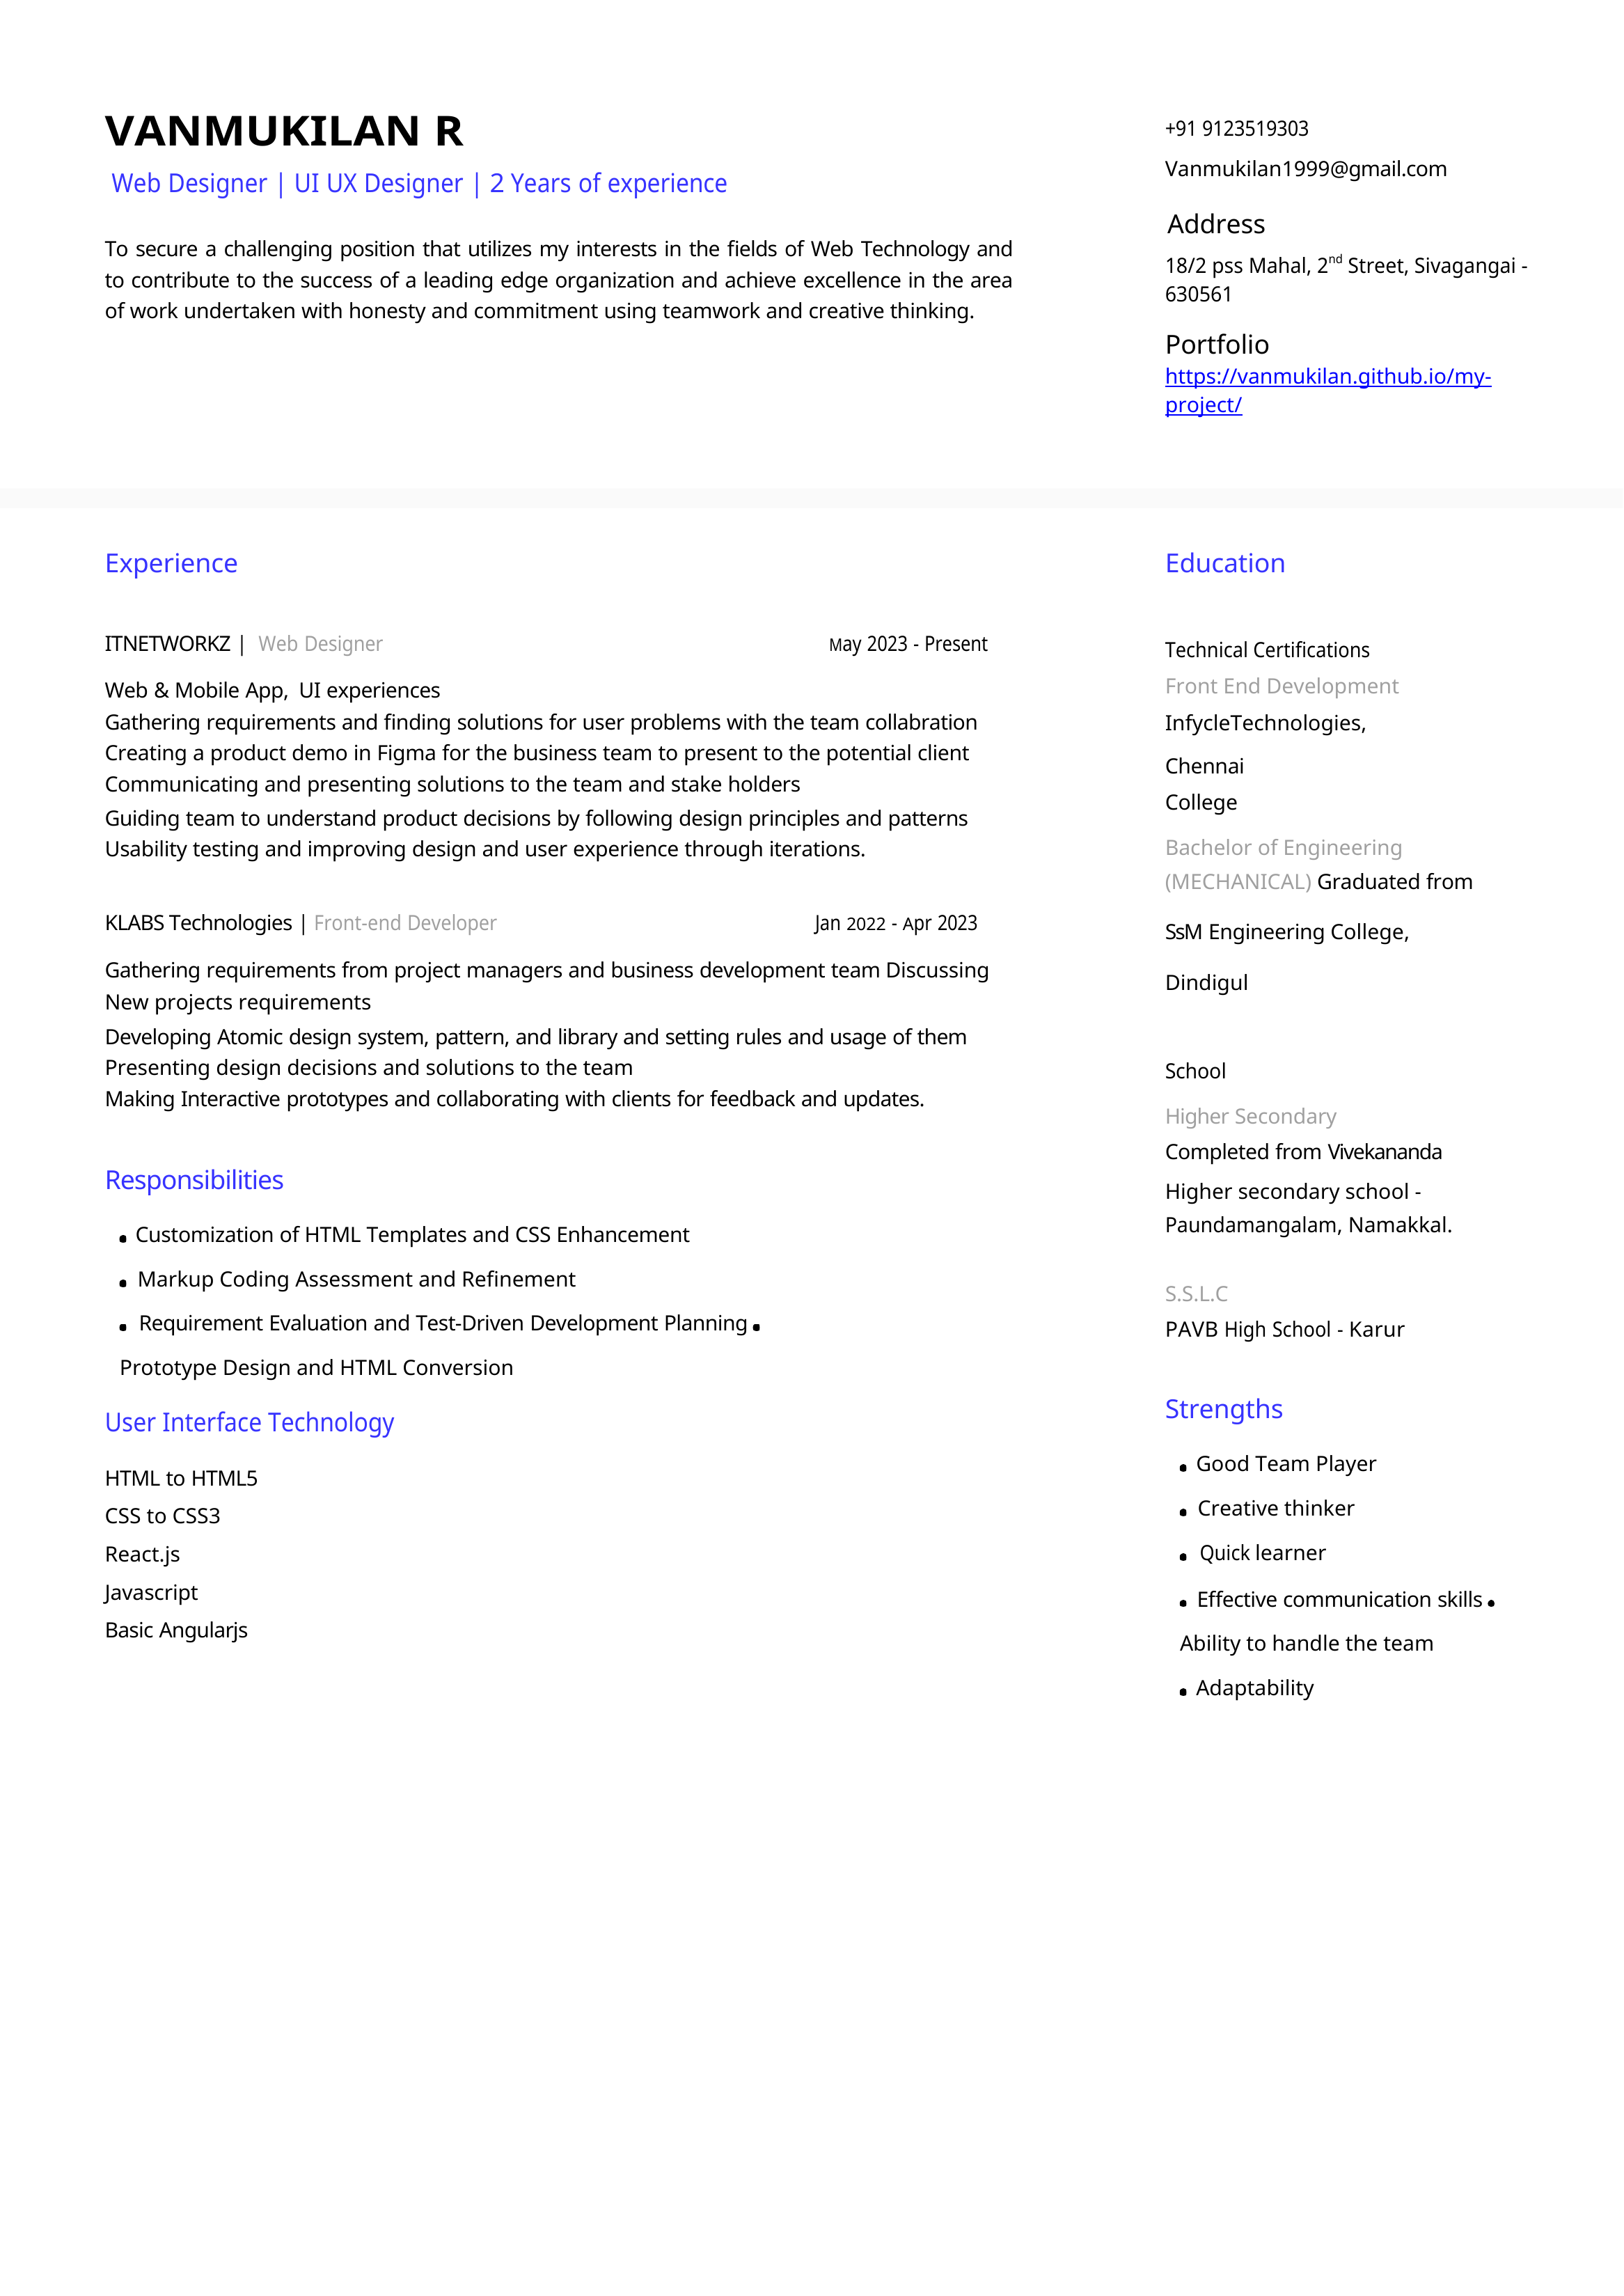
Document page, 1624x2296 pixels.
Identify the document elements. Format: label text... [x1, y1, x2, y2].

text Portfolio [1165, 326, 1532, 361]
picture [119, 1235, 127, 1243]
picture [1488, 1600, 1495, 1607]
picture [1179, 1553, 1187, 1561]
text React.js [104, 1539, 834, 1568]
text KLABS Technologies | Front-end Developer Jan 2022 - Apr 2023 [104, 908, 1023, 936]
text Higher Secondary [1165, 1101, 1532, 1130]
text Completed from Vivekananda [1165, 1137, 1532, 1165]
text Good Team Player Creative thinker [1180, 1449, 1382, 1522]
title VANMUKILAN R [104, 102, 1016, 158]
text Gathering requirements from project managers and business development team Discussing New projects requirements [104, 955, 998, 1016]
text 18/2 pss Mahal, 2nd Street, Sivagangai - 630561 [1165, 251, 1532, 308]
text https://vanmukilan.github.io/my-project/ [1165, 361, 1532, 418]
text College [1165, 788, 1532, 817]
picture [1179, 1688, 1187, 1696]
text HTML to HTML5 [104, 1463, 854, 1492]
picture [1179, 1600, 1187, 1607]
text Web & Mobile App, UI experiences [104, 676, 1023, 705]
text Gathering requirements and finding solutions for user problems with the team collabration Creating a product demo in Figma for the business team to present to the potential client Communicating and presenting solutions to the team and stake holders [104, 707, 1023, 798]
text +91 9123519303 [1165, 113, 1532, 142]
text To secure a challenging position that utilizes my interests in the fields of Web Technology and to contribute to the success of a leading edge organization and achieve excellence in the area of work undertaken with honesty and commitment using teamwork and creative thinking. [104, 235, 1014, 325]
text Vanmukilan1999@gmail.com [1165, 154, 1532, 182]
text Dindigul [1165, 968, 1532, 996]
text Basic Angularjs [104, 1616, 834, 1644]
picture [1179, 1464, 1187, 1472]
text SsM Engineering College, [1165, 917, 1532, 945]
text Effective communication skills Ability to handle the team [1180, 1585, 1496, 1658]
text School [1165, 1056, 1532, 1085]
subtitle Web Designer | UI UX Designer | 2 Years of experience [104, 165, 1016, 200]
text Chennai [1165, 751, 1415, 780]
text Customization of HTML Templates and CSS Enhancement Markup Coding Assessment and Refinement [120, 1220, 700, 1293]
text Quick learner [1180, 1538, 1532, 1566]
text PAVB High School - Karur [1165, 1314, 1532, 1343]
subtitle User Interface Technology [104, 1403, 1023, 1439]
text Making Interactive prototypes and collaborating with clients for feedback and updates. [104, 1084, 1023, 1112]
text Javascript [104, 1578, 834, 1606]
text Guiding team to understand product decisions by following design principles and patterns Usability testing and improving design and user experience through iterations. [104, 803, 998, 863]
picture [119, 1324, 127, 1331]
subtitle Responsibilities [104, 1161, 1023, 1197]
text Address [1167, 205, 1532, 241]
text ITNETWORKZ | Web Designer May 2023 - Present [104, 629, 1023, 657]
text Requirement Evaluation and Test-Driven Development Planning Prototype Design and HTML Conversion [120, 1308, 764, 1381]
subtitle Strengths [1165, 1391, 1532, 1426]
text Developing Atomic design system, pattern, and library and setting rules and usage of them Presenting design decisions and solutions to the team [104, 1022, 1023, 1081]
picture [1179, 1509, 1187, 1516]
picture [119, 1280, 127, 1287]
text CSS to CSS3 [104, 1502, 854, 1530]
picture [752, 1324, 760, 1331]
text Higher secondary school - Paundamangalam, Namakkal. [1165, 1177, 1532, 1239]
text Adaptability [1180, 1673, 1532, 1701]
text S.S.L.C [1165, 1279, 1532, 1307]
text Technical Certifications Front End Development InfycleTechnologies, [1165, 635, 1415, 737]
subtitle Experience Education [104, 544, 1532, 580]
text Bachelor of Engineering (MECHANICAL) Graduated from [1165, 833, 1532, 895]
